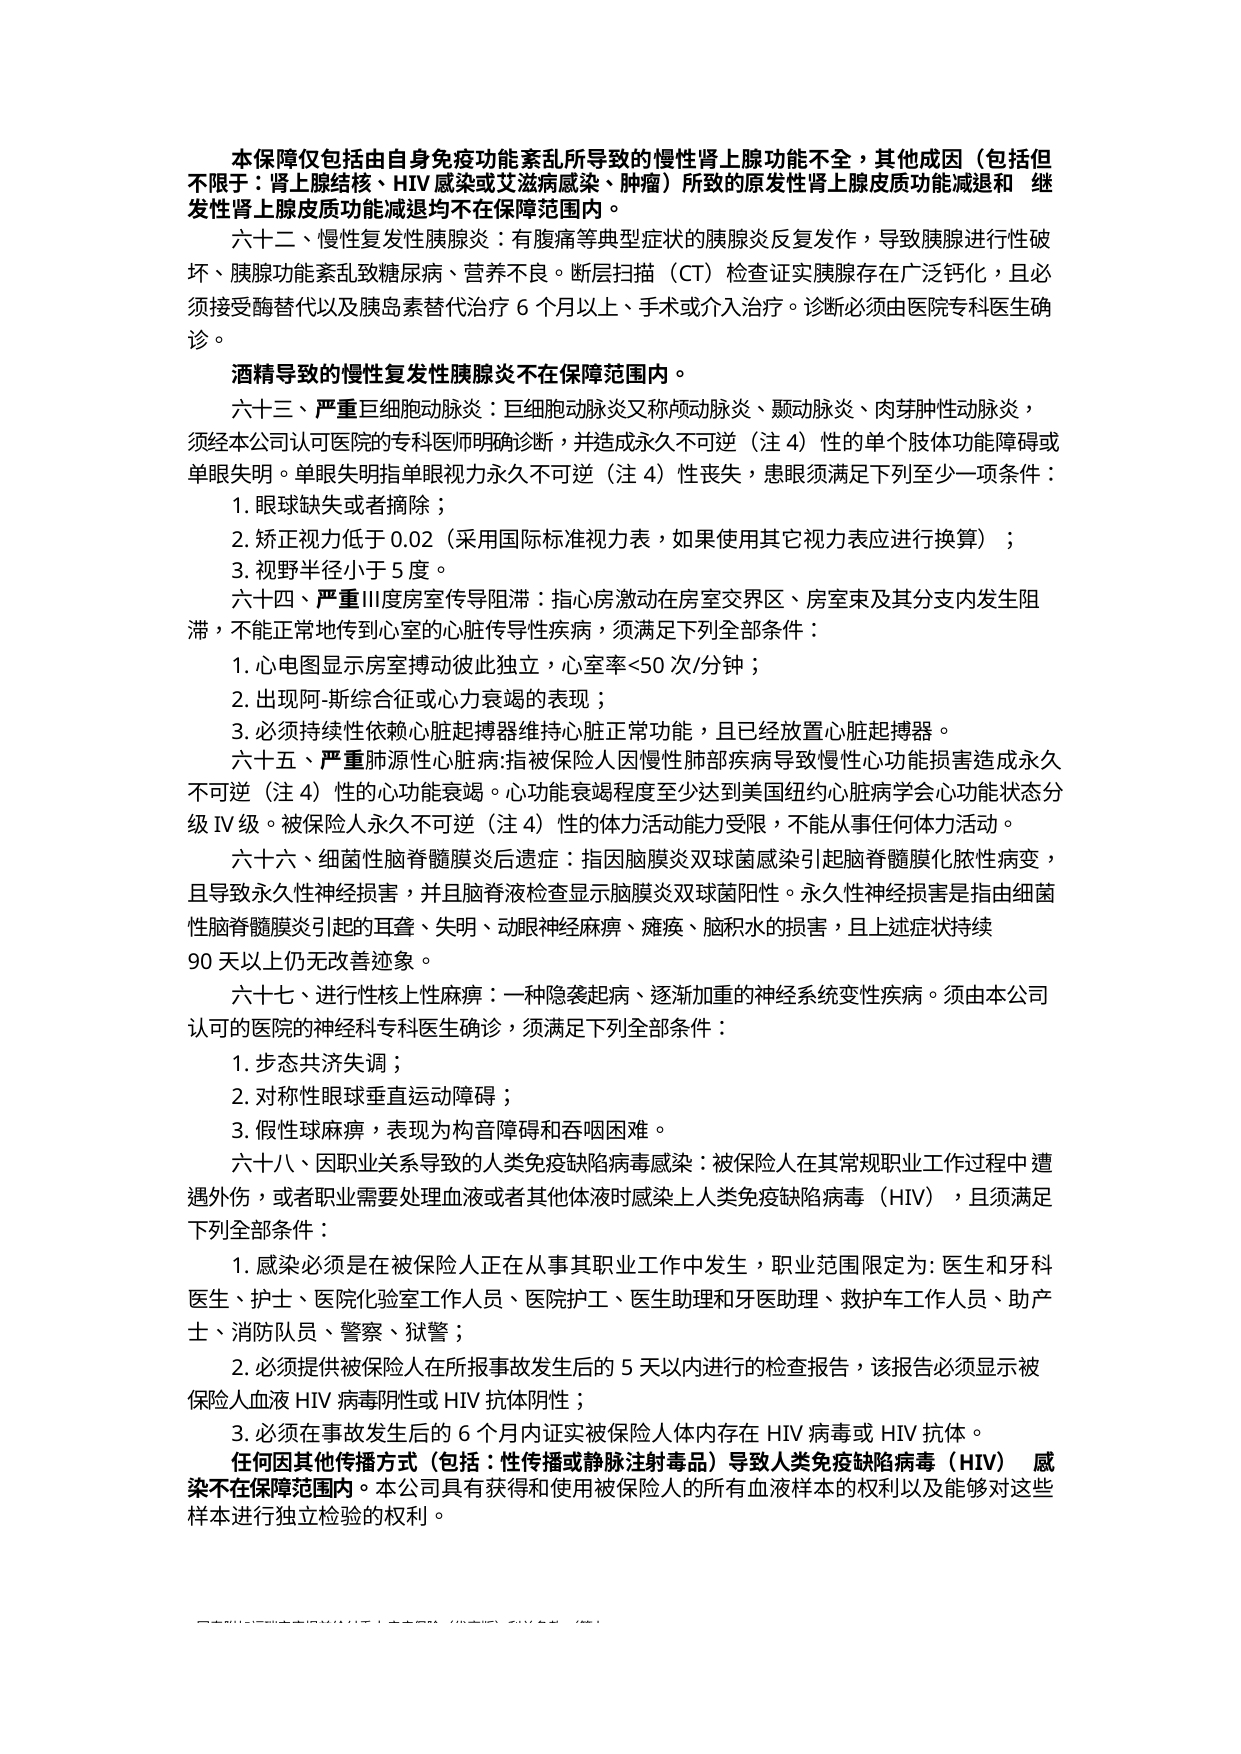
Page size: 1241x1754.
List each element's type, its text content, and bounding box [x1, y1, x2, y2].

text 3. 假性球麻痹，表现为构音障碍和吞咽困难。 [231, 1115, 1076, 1144]
text 3. 必须在事故发生后的 6 个月内证实被保险人体内存在 HIV 病毒或 HIV 抗体。 [231, 1419, 1076, 1447]
text 任何因其他传播方式（包括：性传播或静脉注射毒品）导致人类免疫缺陷病毒（HIV） 感染不在保障范围内。本公司具有获得和使用被保险人的所有血液样本的权利以及能够对这些样本进行独立检验的权利。 [187, 1448, 1055, 1531]
text 六十八、因职业关系导致的人类免疫缺陷病毒感染：被保险人在其常规职业工作过程中遭遇外伤，或者职业需要处理血液或者其他体液时感染上人类免疫缺陷病毒（HIV），且须满足下列全部条件： [187, 1148, 1053, 1245]
text 六十三、严重巨细胞动脉炎：巨细胞动脉炎又称颅动脉炎、颞动脉炎、肉芽肿性动脉炎， 须经本公司认可医院的专科医师明确诊断，并造成永久不可逆（注 4）性的单个肢体功能障碍或单眼失明。单眼失明指单眼视力永久不可逆（注 4）性丧失，患眼须满足下列至少一项条件： [187, 392, 1064, 489]
text 六十二、慢性复发性胰腺炎：有腹痛等典型症状的胰腺炎反复发作，导致胰腺进行性破坏、胰腺功能紊乱致糖尿病、营养不良。断层扫描（CT）检查证实胰腺存在广泛钙化，且必须接受酶替代以及胰岛素替代治疗 6 个月以上、手术或介入治疗。诊断必须由医院专科医生确诊。 [187, 224, 1053, 355]
text 六十四、严重Ⅲ度房室传导阻滞：指心房激动在房室交界区、房室束及其分支内发生阻滞，不能正常地传到心室的心脏传导性疾病，须满足下列全部条件： [187, 584, 1053, 645]
text 六十六、细菌性脑脊髓膜炎后遗症：指因脑膜炎双球菌感染引起脑脊髓膜化脓性病变， 且导致永久性神经损害，并且脑脊液检查显示脑膜炎双球菌阳性。永久性神经损害是指由细菌性脑脊髓膜炎引起的耳聋、失明、动眼神经麻痹、瘫痪、脑积水的损害，且上述症状持续 [187, 844, 1063, 941]
text 3. 视野半径小于5度。 [231, 557, 1076, 584]
subtitle 酒精导致的慢性复发性胰腺炎不在保障范围内。 [231, 359, 1076, 388]
text 六十五、严重肺源性心脏病:指被保险人因慢性肺部疾病导致慢性心功能损害造成永久不可逆（注 4）性的心功能衰竭。心功能衰竭程度至少达到美国纽约心脏病学会心功能状态分级IV级。被保险人永久不可逆（注 4）性的体力活动能力受限，不能从事任何体力活动。 [187, 744, 1064, 838]
text 3. 必须持续性依赖心脏起搏器维持心脏正常功能，且已经放置心脏起搏器。 [231, 717, 1076, 744]
text 2. 必须提供被保险人在所报事故发生后的 5 天以内进行的检查报告，该报告必须显示被保险人血液 HIV 病毒阴性或 HIV 抗体阴性； [187, 1352, 1053, 1415]
text 90 天以上仍无改善迹象。 [187, 946, 1076, 976]
text 1. 眼球缺失或者摘除； [231, 490, 1076, 520]
text 1. 心电图显示房室搏动彼此独立，心室率<50 次/分钟； [231, 650, 1076, 680]
text 1. 步态共济失调； [231, 1048, 1076, 1077]
text 2. 对称性眼球垂直运动障碍； [231, 1081, 1076, 1111]
subtitle 本保障仅包括由自身免疫功能紊乱所导致的慢性肾上腺功能不全，其他成因（包括但不限于：肾上腺结核、HIV感染或艾滋病感染、肿瘤）所致的原发性肾上腺皮质功能减退和 继发性肾上腺皮质功能减退均不在保障范围内。 [187, 147, 1053, 223]
text 六十七、进行性核上性麻痹：一种隐袭起病、逐渐加重的神经系统变性疾病。须由本公司认可的医院的神经科专科医生确诊，须满足下列全部条件： [187, 979, 1053, 1043]
text 2. 矫正视力低于0.02（采用国际标准视力表，如果使用其它视力表应进行换算）； [231, 523, 1076, 553]
text 1. 感染必须是在被保险人正在从事其职业工作中发生，职业范围限定为: 医生和牙科医生、护士、医院化验室工作人员、医院护工、医生助理和牙医助理、救护车工作人员、助产士、消防队员、警察、狱警； [187, 1250, 1053, 1347]
text 2. 出现阿-斯综合征或心力衰竭的表现； [231, 684, 1076, 713]
